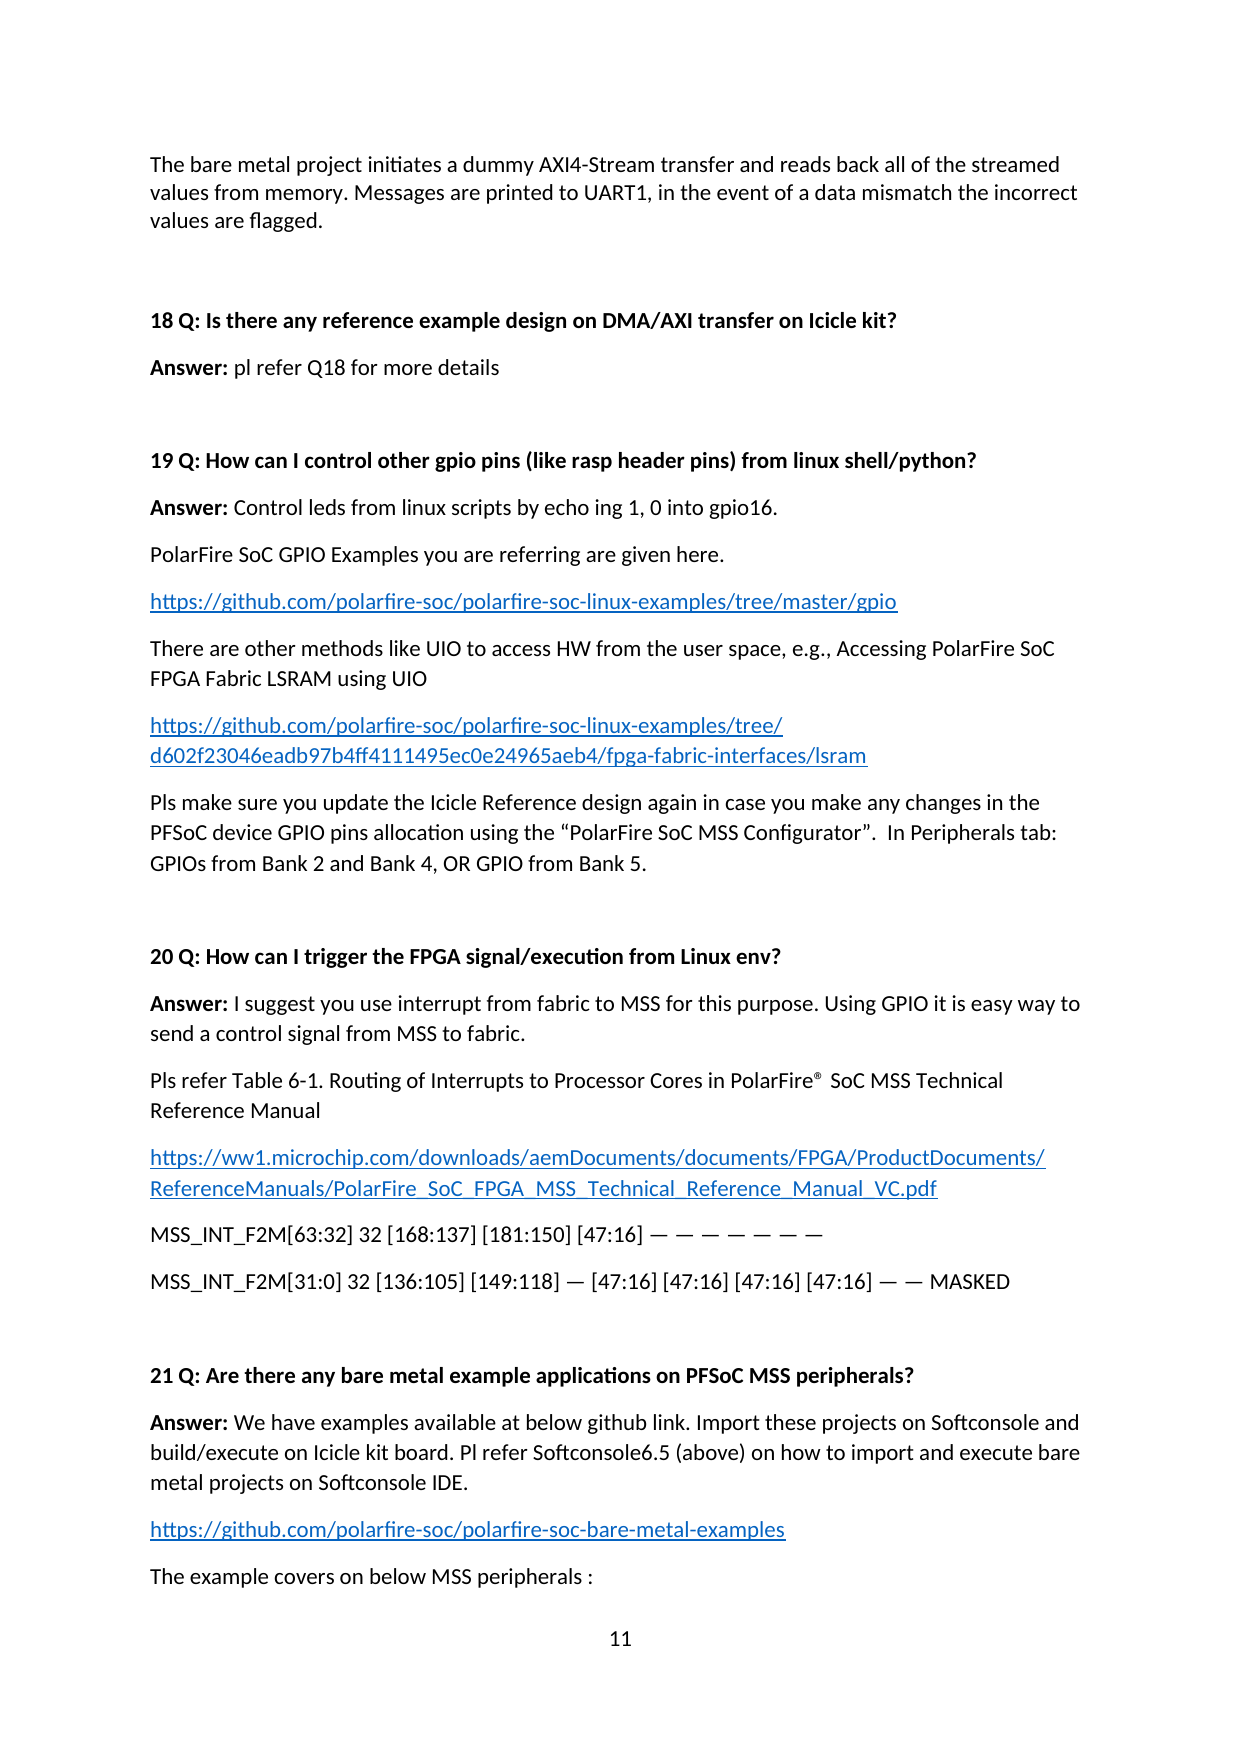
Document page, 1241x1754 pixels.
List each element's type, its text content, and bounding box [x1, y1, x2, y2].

text https://github.com/polarfire-soc/polarfire-soc-linux-examples/tree/d602f23046eadb97b4ff4111495ec0e24965aeb4/fpga-fabric-interfaces/lsram [150, 711, 1090, 769]
text PolarFire SoC GPIO Examples you are referring are given here. [150, 540, 1090, 568]
text 18 Q: Is there any reference example design on DMA/AXI transfer on Icicle kit? [150, 306, 1090, 334]
text Answer: I suggest you use interrupt from fabric to MSS for this purpose. Using GPIO it is easy way to send a control signal from MSS to fabric. [150, 989, 1090, 1047]
text Pls refer Table 6-1. Routing of Interrupts to Processor Cores in PolarFire® SoC MSS Technical Reference Manual [150, 1066, 1090, 1124]
text Pls make sure you update the Icicle Reference design again in case you make any changes in the PFSoC device GPIO pins allocation using the “PolarFire SoC MSS Configurator”. In Peripherals tab: GPIOs from Bank 2 and Bank 4, OR GPIO from Bank 5. [150, 788, 1090, 877]
text MSS_INT_F2M[63:32] 32 [168:137] [181:150] [47:16] — — — — — — — [150, 1221, 1090, 1248]
text https://github.com/polarfire-soc/polarfire-soc-bare-metal-examples [150, 1515, 1090, 1543]
text MSS_INT_F2M[31:0] 32 [136:105] [149:118] — [47:16] [47:16] [47:16] [47:16] — — MASKED [150, 1267, 1090, 1295]
text 20 Q: How can I trigger the FPGA signal/execution from Linux env? [150, 942, 1090, 970]
text https://ww1.microchip.com/downloads/aemDocuments/documents/FPGA/ProductDocuments/ReferenceManuals/PolarFire_SoC_FPGA_MSS_Technical_Reference_Manual_VC.pdf [150, 1143, 1090, 1202]
text https://github.com/polarfire-soc/polarfire-soc-linux-examples/tree/master/gpio [150, 587, 1090, 615]
text Answer: We have examples available at below github link. Import these projects on Softconsole and build/execute on Icicle kit board. Pl refer Softconsole6.5 (above) on how to import and execute bare metal projects on Softconsole IDE. [150, 1408, 1090, 1496]
text The example covers on below MSS peripherals : [150, 1562, 1090, 1590]
text 19 Q: How can I control other gpio pins (like rasp header pins) from linux shell/python? [150, 447, 1090, 474]
text Answer: pl refer Q18 for more details [150, 353, 1090, 381]
text The bare metal project initiates a dummy AXI4-Stream transfer and reads back all of the streamed values from memory. Messages are printed to UART1, in the event of a data mismatch the incorrect values are flagged. [150, 150, 1090, 234]
text 21 Q: Are there any bare metal example applications on PFSoC MSS peripherals? [150, 1361, 1090, 1389]
text Answer: Control leds from linux scripts by echo ing 1, 0 into gpio16. [150, 493, 1090, 521]
text There are other methods like UIO to access HW from the user space, e.g., Accessing PolarFire SoC FPGA Fabric LSRAM using UIO [150, 634, 1090, 692]
